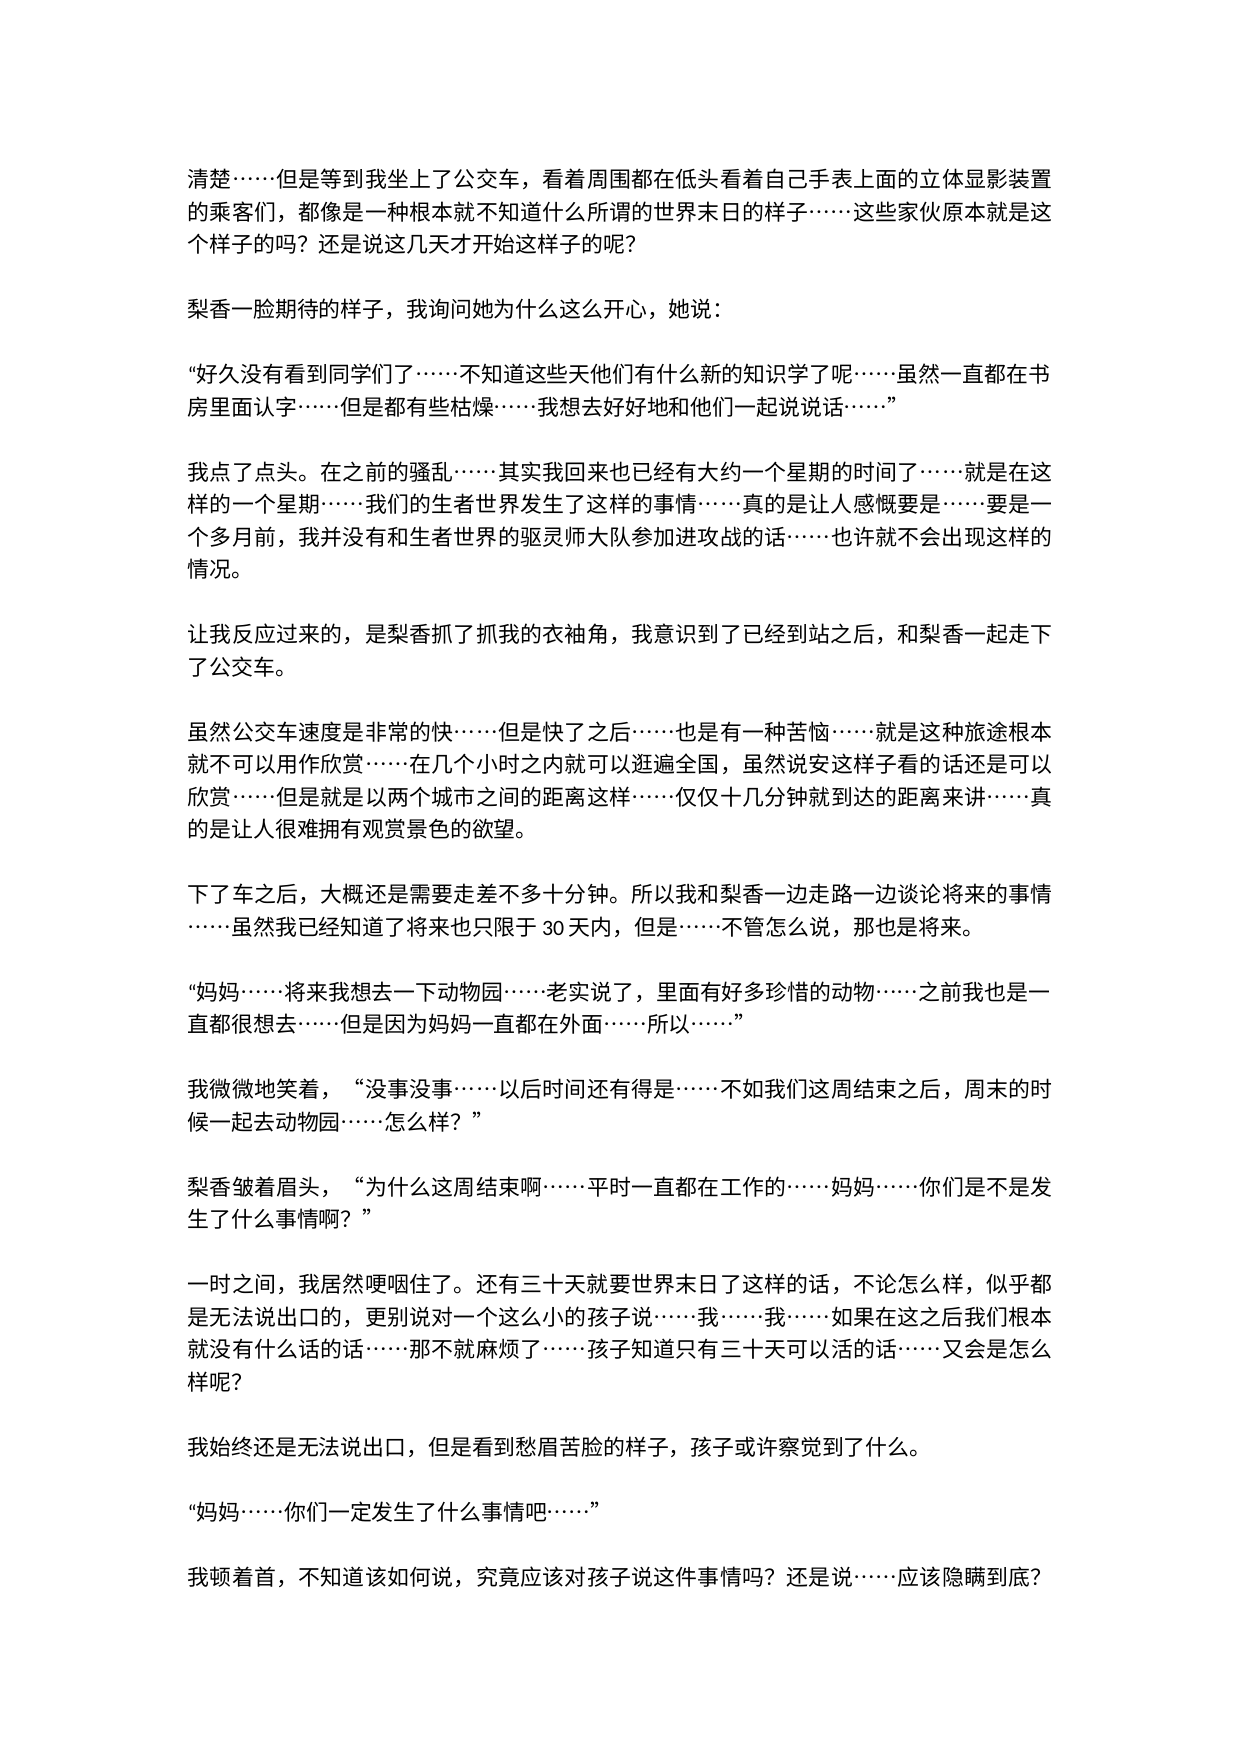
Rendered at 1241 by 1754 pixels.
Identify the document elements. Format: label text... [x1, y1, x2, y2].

text 我点了点头。在之前的骚乱……其实我回来也已经有大约一个星期的时间了……就是在这样的一个星期……我们的生者世界发生了这样的事情……真的是让人感慨要是……要是一个多月前，我并没有和生者世界的驱灵师大队参加进攻战的话……也许就不会出现这样的情况。 [187, 454, 1053, 584]
text 梨香皱着眉头，“为什么这周结束啊……平时一直都在工作的……妈妈……你们是不是发生了什么事情啊？” [187, 1169, 1053, 1234]
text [187, 1559, 1053, 1592]
text 我微微地笑着，“没事没事……以后时间还有得是……不如我们这周结束之后，周末的时候一起去动物园……怎么样？” [187, 1072, 1053, 1137]
text 梨香一脸期待的样子，我询问她为什么这么开心，她说： [187, 292, 1053, 324]
text “妈妈……你们一定发生了什么事情吧……” [187, 1494, 1053, 1527]
text 一时之间，我居然哽咽住了。还有三十天就要世界末日了这样的话，不论怎么样，似乎都是无法说出口的，更别说对一个这么小的孩子说……我……我……如果在这之后我们根本就没有什么话的话……那不就麻烦了……孩子知道只有三十天可以活的话……又会是怎么样呢？ [187, 1267, 1053, 1397]
text “妈妈……将来我想去一下动物园……老实说了，里面有好多珍惜的动物……之前我也是一直都很想去……但是因为妈妈一直都在外面……所以……” [187, 974, 1053, 1039]
text 下了车之后，大概还是需要走差不多十分钟。所以我和梨香一边走路一边谈论将来的事情……虽然我已经知道了将来也只限于30天内，但是……不管怎么说，那也是将来。 [187, 877, 1053, 942]
text 虽然公交车速度是非常的快……但是快了之后……也是有一种苦恼……就是这种旅途根本就不可以用作欣赏……在几个小时之内就可以逛遍全国，虽然说安这样子看的话还是可以欣赏……但是就是以两个城市之间的距离这样……仅仅十几分钟就到达的距离来讲……真的是让人很难拥有观赏景色的欲望。 [187, 714, 1053, 844]
text 我始终还是无法说出口，但是看到愁眉苦脸的样子，孩子或许察觉到了什么。 [187, 1429, 1053, 1462]
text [187, 162, 1053, 259]
text 让我反应过来的，是梨香抓了抓我的衣袖角，我意识到了已经到站之后，和梨香一起走下了公交车。 [187, 617, 1053, 682]
text “好久没有看到同学们了……不知道这些天他们有什么新的知识学了呢……虽然一直都在书房里面认字……但是都有些枯燥……我想去好好地和他们一起说说话……” [187, 357, 1053, 422]
